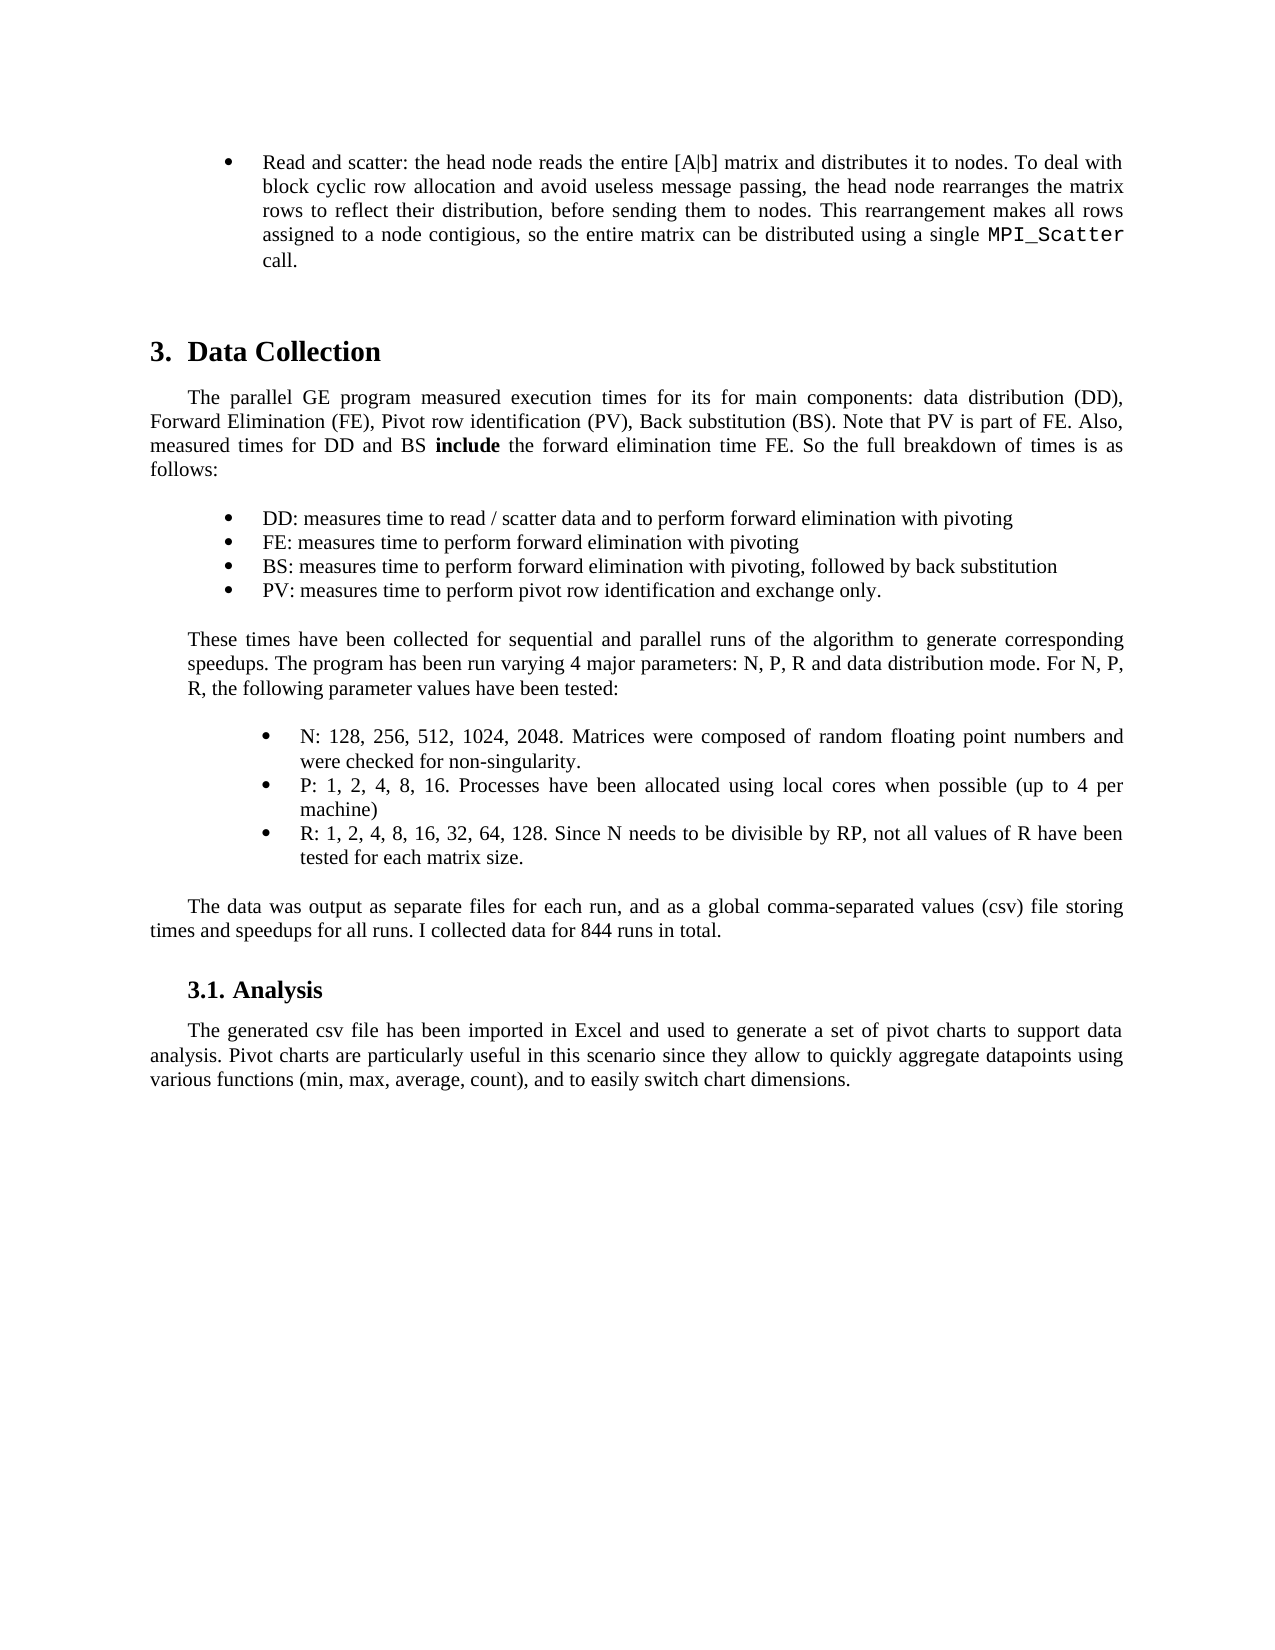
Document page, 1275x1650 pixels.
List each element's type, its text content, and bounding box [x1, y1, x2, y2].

list R: 1, 2, 4, 8, 16, 32, 64, 128. Since N needs to be divisible by RP, not all values of R have been tested for each matrix size. [262, 821, 1125, 869]
list P: 1, 2, 4, 8, 16. Processes have been allocated using local cores when possible (up to 4 per machine) [262, 773, 1125, 821]
list N: 128, 256, 512, 1024, 2048. Matrices were composed of random floating point numbers and were checked for non-singularity. [262, 724, 1125, 773]
text These times have been collected for sequential and parallel runs of the algorithm to generate corresponding speedups. The program has been run varying 4 major parameters: N, P, R and data distribution mode. For N, P, R, the following parameter values have been tested: [187, 627, 1125, 699]
text The generated csv file has been imported in Excel and used to generate a set of pivot charts to support data analysis. Pivot charts are particularly useful in this scenario since they allow to quickly aggregate datapoints using various functions (min, max, average, count), and to easily switch chart dimensions. [150, 1018, 1125, 1091]
list DD: measures time to read / scatter data and to perform forward elimination with pivoting [225, 506, 1125, 530]
subtitle Data Collection [150, 334, 1125, 368]
list BS: measures time to perform forward elimination with pivoting, followed by back substitution [225, 554, 1125, 578]
list PV: measures time to perform pivot row identification and exchange only. [225, 578, 1125, 602]
text The data was output as separate files for each run, and as a global comma-separated values (csv) file storing times and speedups for all runs. I collected data for 844 runs in total. [150, 894, 1125, 942]
list Read and scatter: the head node reads the entire [A|b] matrix and distributes it to nodes. To deal with block cyclic row allocation and avoid useless message passing, the head node rearranges the matrix rows to reflect their distribution, before sending them to nodes. This rearrangement makes all rows assigned to a node contigious, so the entire matrix can be distributed using a single MPI_Scatter call. [225, 150, 1125, 272]
subtitle Analysis [187, 975, 1125, 1004]
list FE: measures time to perform forward elimination with pivoting [225, 530, 1125, 554]
text The parallel GE program measured execution times for its for main components: data distribution (DD), Forward Elimination (FE), Pivot row identification (PV), Back substitution (BS). Note that PV is part of FE. Also, measured times for DD and BS include the forward elimination time FE. So the full breakdown of times is as follows: [150, 385, 1125, 481]
